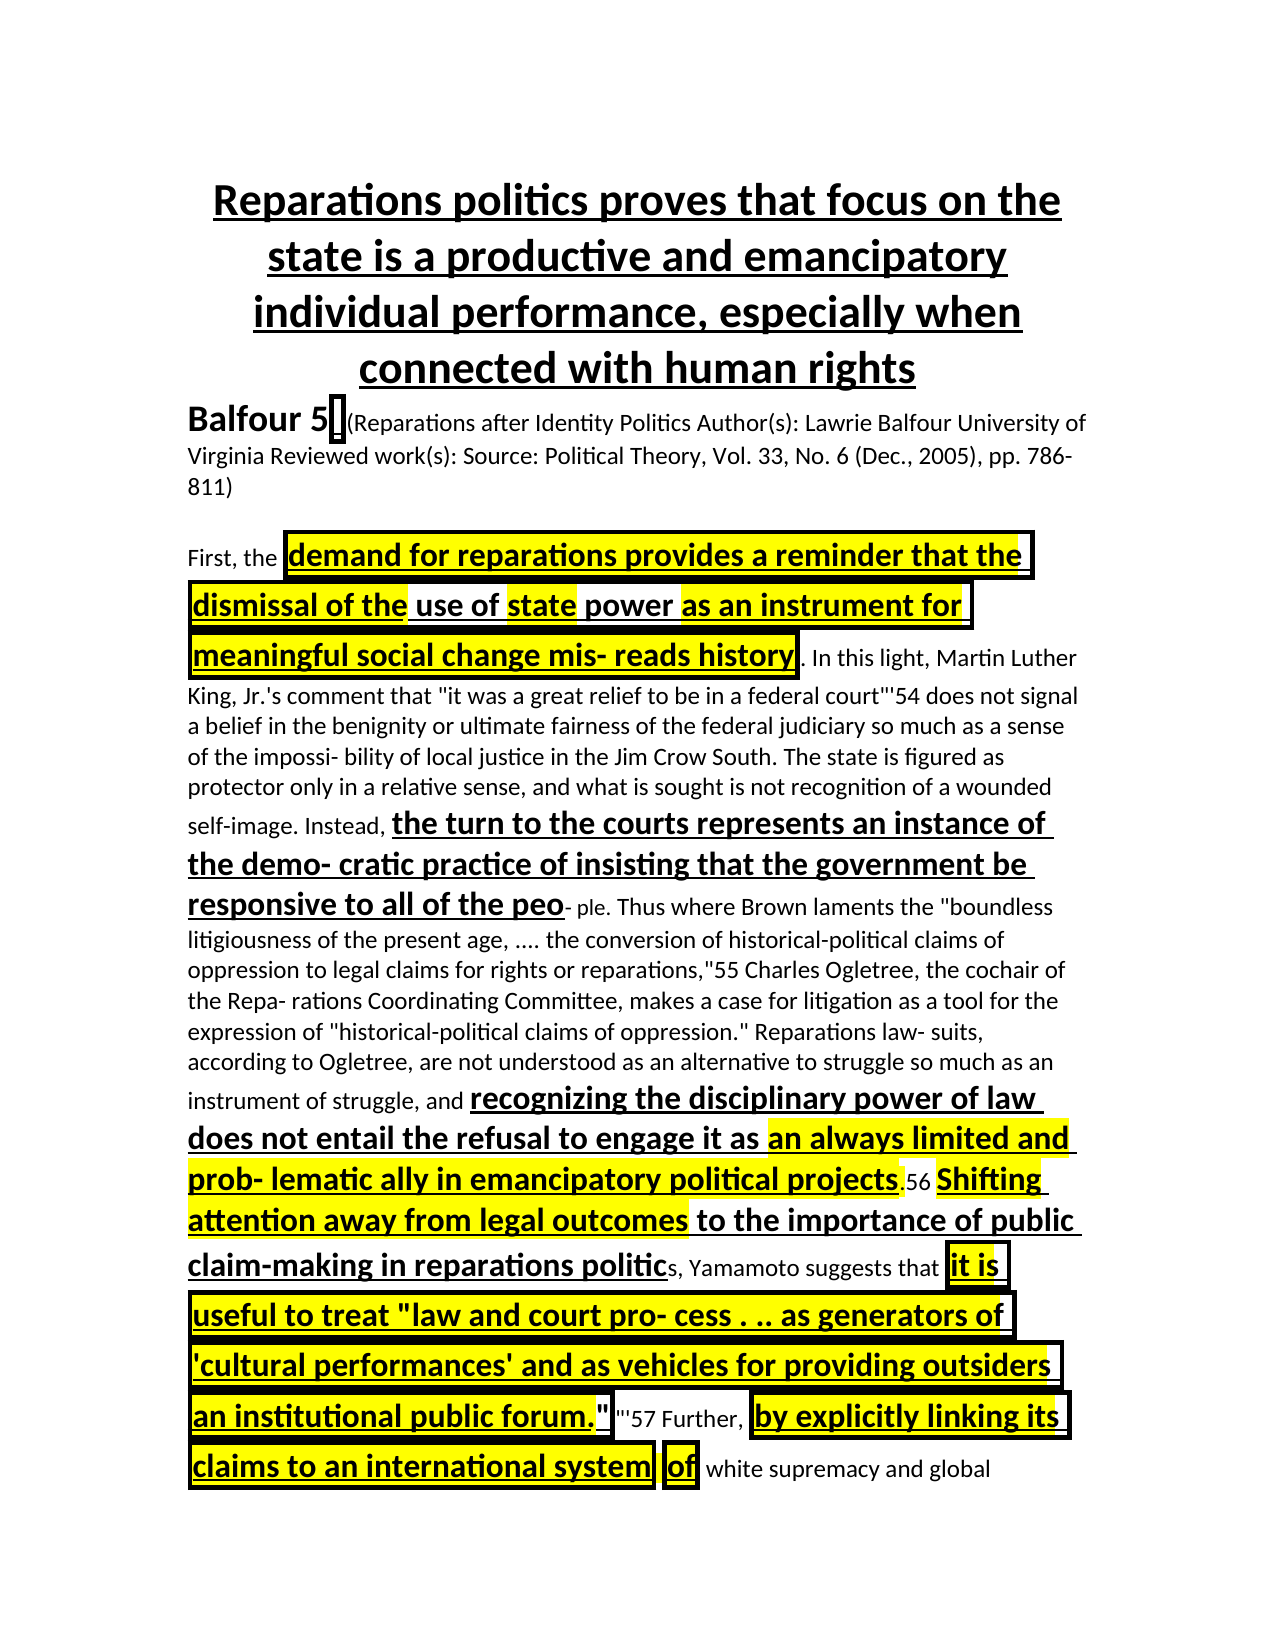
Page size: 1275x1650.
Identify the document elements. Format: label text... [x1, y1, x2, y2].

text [187, 529, 1087, 1490]
text Balfour 5 (Reparations after Identity Politics Author(s): Lawrie Balfour University of Virginia Reviewed work(s): Source: Political Theory, Vol. 33, No. 6 (Dec., 2005), pp. 786-811) [187, 394, 1087, 501]
subtitle Reparations politics proves that focus on the state is a productive and emancipatory individual performance, especially when connected with human rights [187, 171, 1087, 394]
